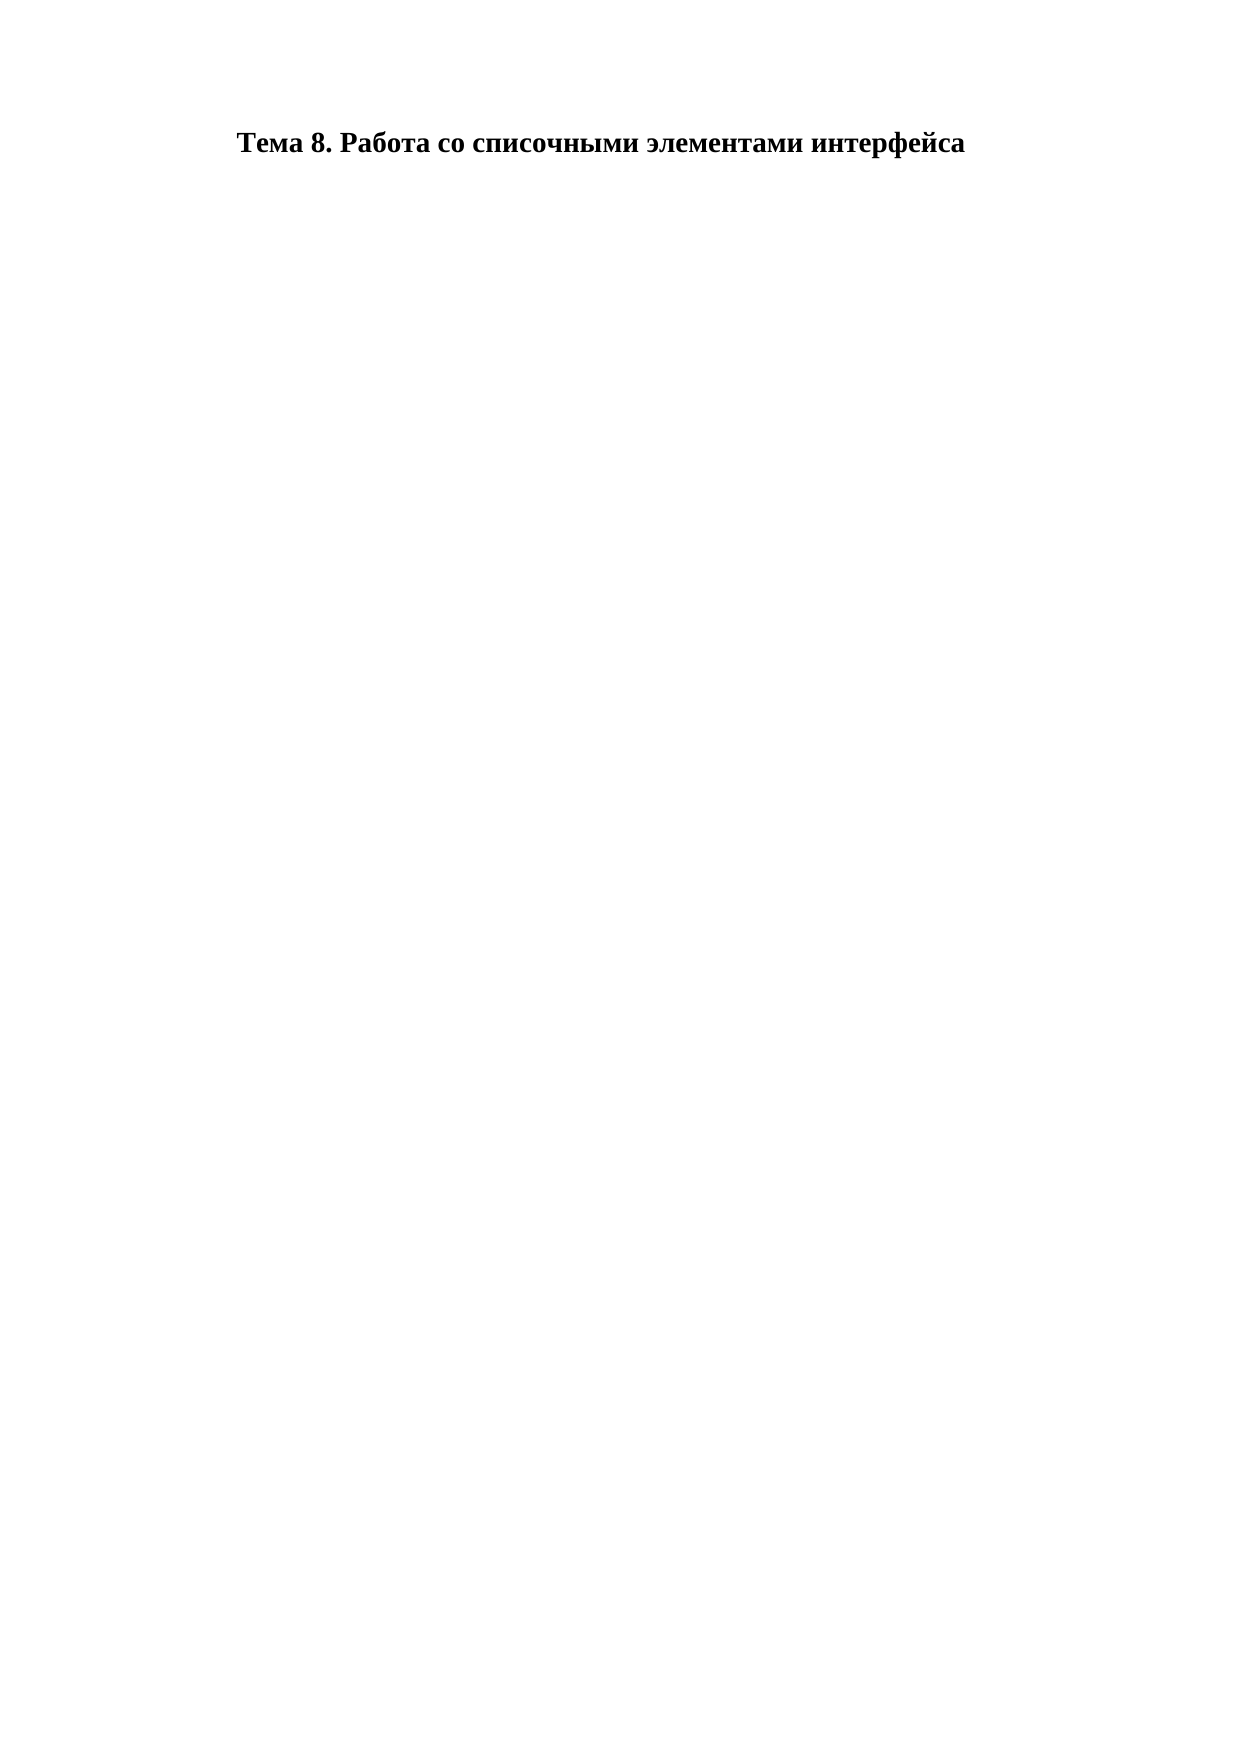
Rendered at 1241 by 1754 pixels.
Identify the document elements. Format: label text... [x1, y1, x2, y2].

subtitle Тема 8. Работа со списочными элементами интерфейса [162, 126, 1152, 159]
